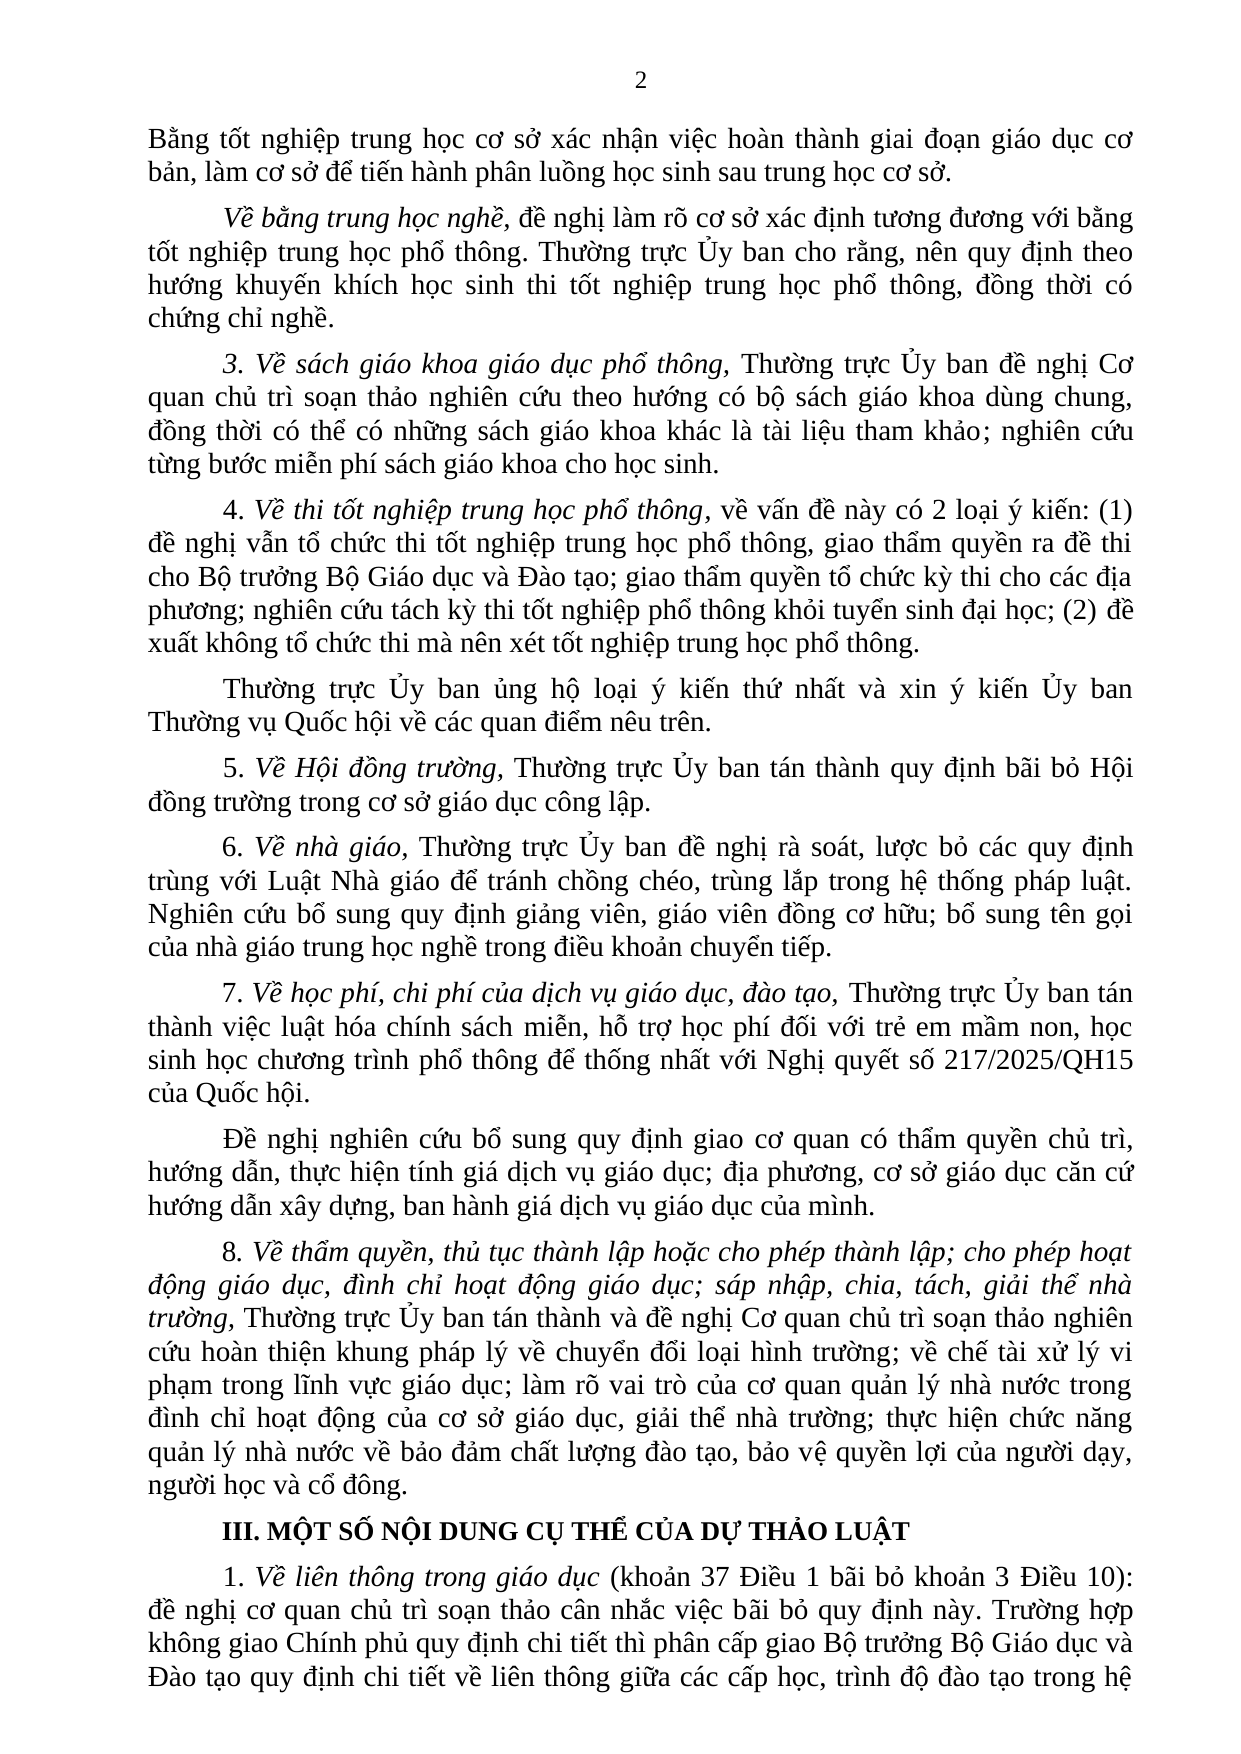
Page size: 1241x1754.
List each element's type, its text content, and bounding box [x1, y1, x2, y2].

text 5. Về Hội đồng trường, Thường trực Ủy ban tán thành quy định bãi bỏ Hội đồng trường trong cơ sở giáo dục công lập. [148, 751, 1134, 818]
text Đề nghị nghiên cứu bổ sung quy định giao cơ quan có thẩm quyền chủ trì, hướng dẫn, thực hiện tính giá dịch vụ giáo dục; địa phương, cơ sở giáo dục căn cứ hướng dẫn xây dựng, ban hành giá dịch vụ giáo dục của mình. [148, 1122, 1134, 1222]
text 8. Về thẩm quyền, thủ tục thành lập hoặc cho phép thành lập; cho phép hoạt động giáo dục, đình chỉ hoạt động giáo dục; sáp nhập, chia, tách, giải thể nhà trường, Thường trực Ủy ban tán thành và đề nghị Cơ quan chủ trì soạn thảo nghiên cứu hoàn thiện khung pháp lý về chuyển đổi loại hình trường; về chế tài xử lý vi phạm trong lĩnh vực giáo dục; làm rõ vai trò của cơ quan quản lý nhà nước trong đình chỉ hoạt động của cơ sở giáo dục, giải thể nhà trường; thực hiện chức năng quản lý nhà nước về bảo đảm chất lượng đào tạo, bảo vệ quyền lợi của người dạy, người học và cổ đông. [148, 1234, 1133, 1501]
text 3. Về sách giáo khoa giáo dục phổ thông, Thường trực Ủy ban đề nghị Cơ quan chủ trì soạn thảo nghiên cứu theo hướng có bộ sách giáo khoa dùng chung, đồng thời có thể có những sách giáo khoa khác là tài liệu tham khảo; nghiên cứu từng bước miễn phí sách giáo khoa cho học sinh. [148, 347, 1134, 480]
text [148, 122, 1134, 188]
text 4. Về thi tốt nghiệp trung học phổ thông, về vấn đề này có 2 loại ý kiến: (1) đề nghị vẫn tổ chức thi tốt nghiệp trung học phổ thông, giao thẩm quyền ra đề thi cho Bộ trưởng Bộ Giáo dục và Đào tạo; giao thẩm quyền tổ chức kỳ thi cho các địa phương; nghiên cứu tách kỳ thi tốt nghiệp phổ thông khỏi tuyển sinh đại học; (2) đề xuất không tổ chức thi mà nên xét tốt nghiệp trung học phổ thông. [148, 493, 1134, 659]
text III. MỘT SỐ NỘI DUNG CỤ THỂ CỦA DỰ THẢO LUẬT [148, 1513, 1134, 1547]
text 6. Về nhà giáo, Thường trực Ủy ban đề nghị rà soát, lược bỏ các quy định trùng với Luật Nhà giáo để tránh chồng chéo, trùng lắp trong hệ thống pháp luật. Nghiên cứu bổ sung quy định giảng viên, giáo viên đồng cơ hữu; bổ sung tên gọi của nhà giáo trung học nghề trong điều khoản chuyển tiếp. [148, 830, 1134, 963]
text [148, 1559, 1134, 1693]
text 7. Về học phí, chi phí của dịch vụ giáo dục, đào tạo, Thường trực Ủy ban tán thành việc luật hóa chính sách miễn, hỗ trợ học phí đối với trẻ em mầm non, học sinh học chương trình phổ thông để thống nhất với Nghị quyết số 217/2025/QH15 của Quốc hội. [148, 976, 1134, 1109]
text Thường trực Ủy ban ủng hộ loại ý kiến thứ nhất và xin ý kiến Ủy ban Thường vụ Quốc hội về các quan điểm nêu trên. [148, 672, 1134, 738]
text Về bằng trung học nghề, đề nghị làm rõ cơ sở xác định tương đương với bằng tốt nghiệp trung học phổ thông. Thường trực Ủy ban cho rằng, nên quy định theo hướng khuyến khích học sinh thi tốt nghiệp trung học phổ thông, đồng thời có chứng chỉ nghề. [148, 201, 1134, 334]
